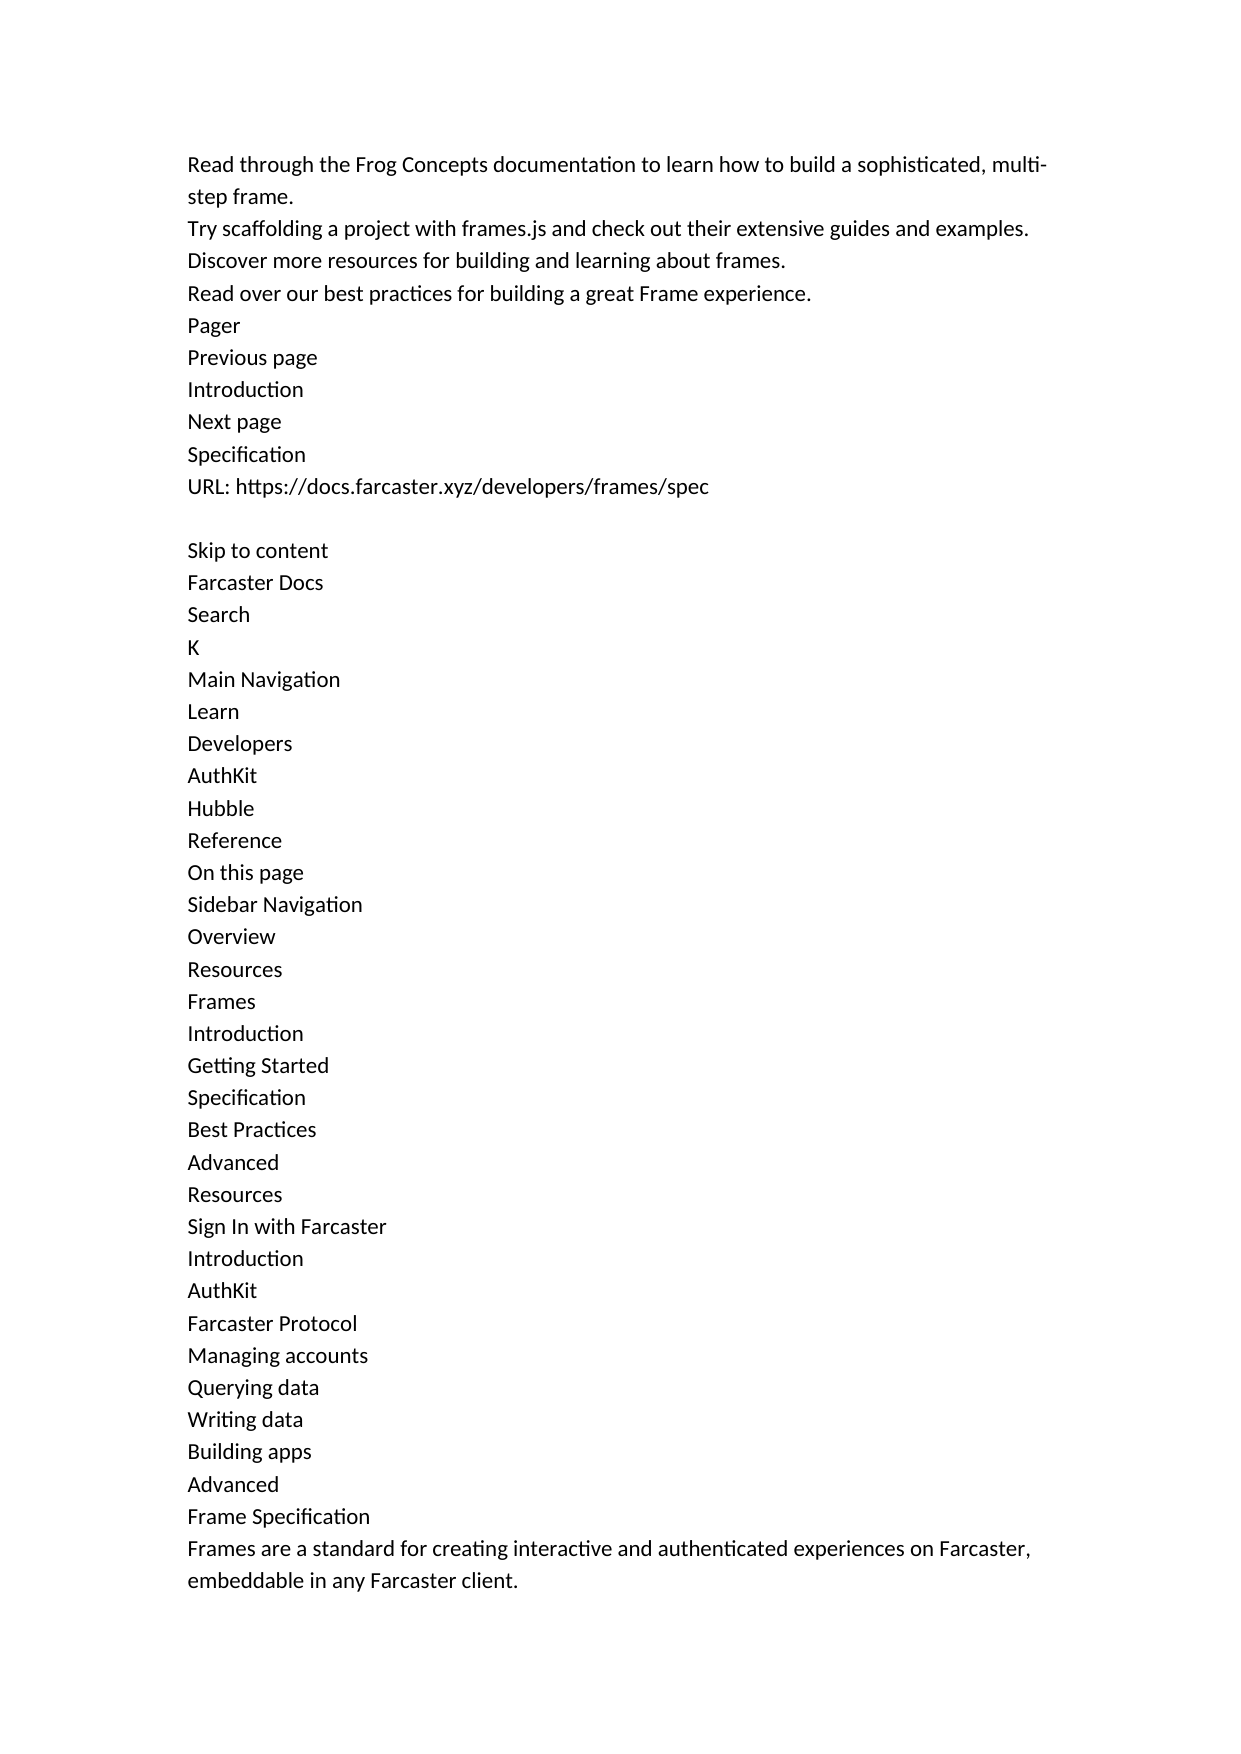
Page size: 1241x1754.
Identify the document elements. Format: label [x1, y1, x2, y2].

text [187, 472, 1053, 1594]
text [187, 150, 1053, 468]
